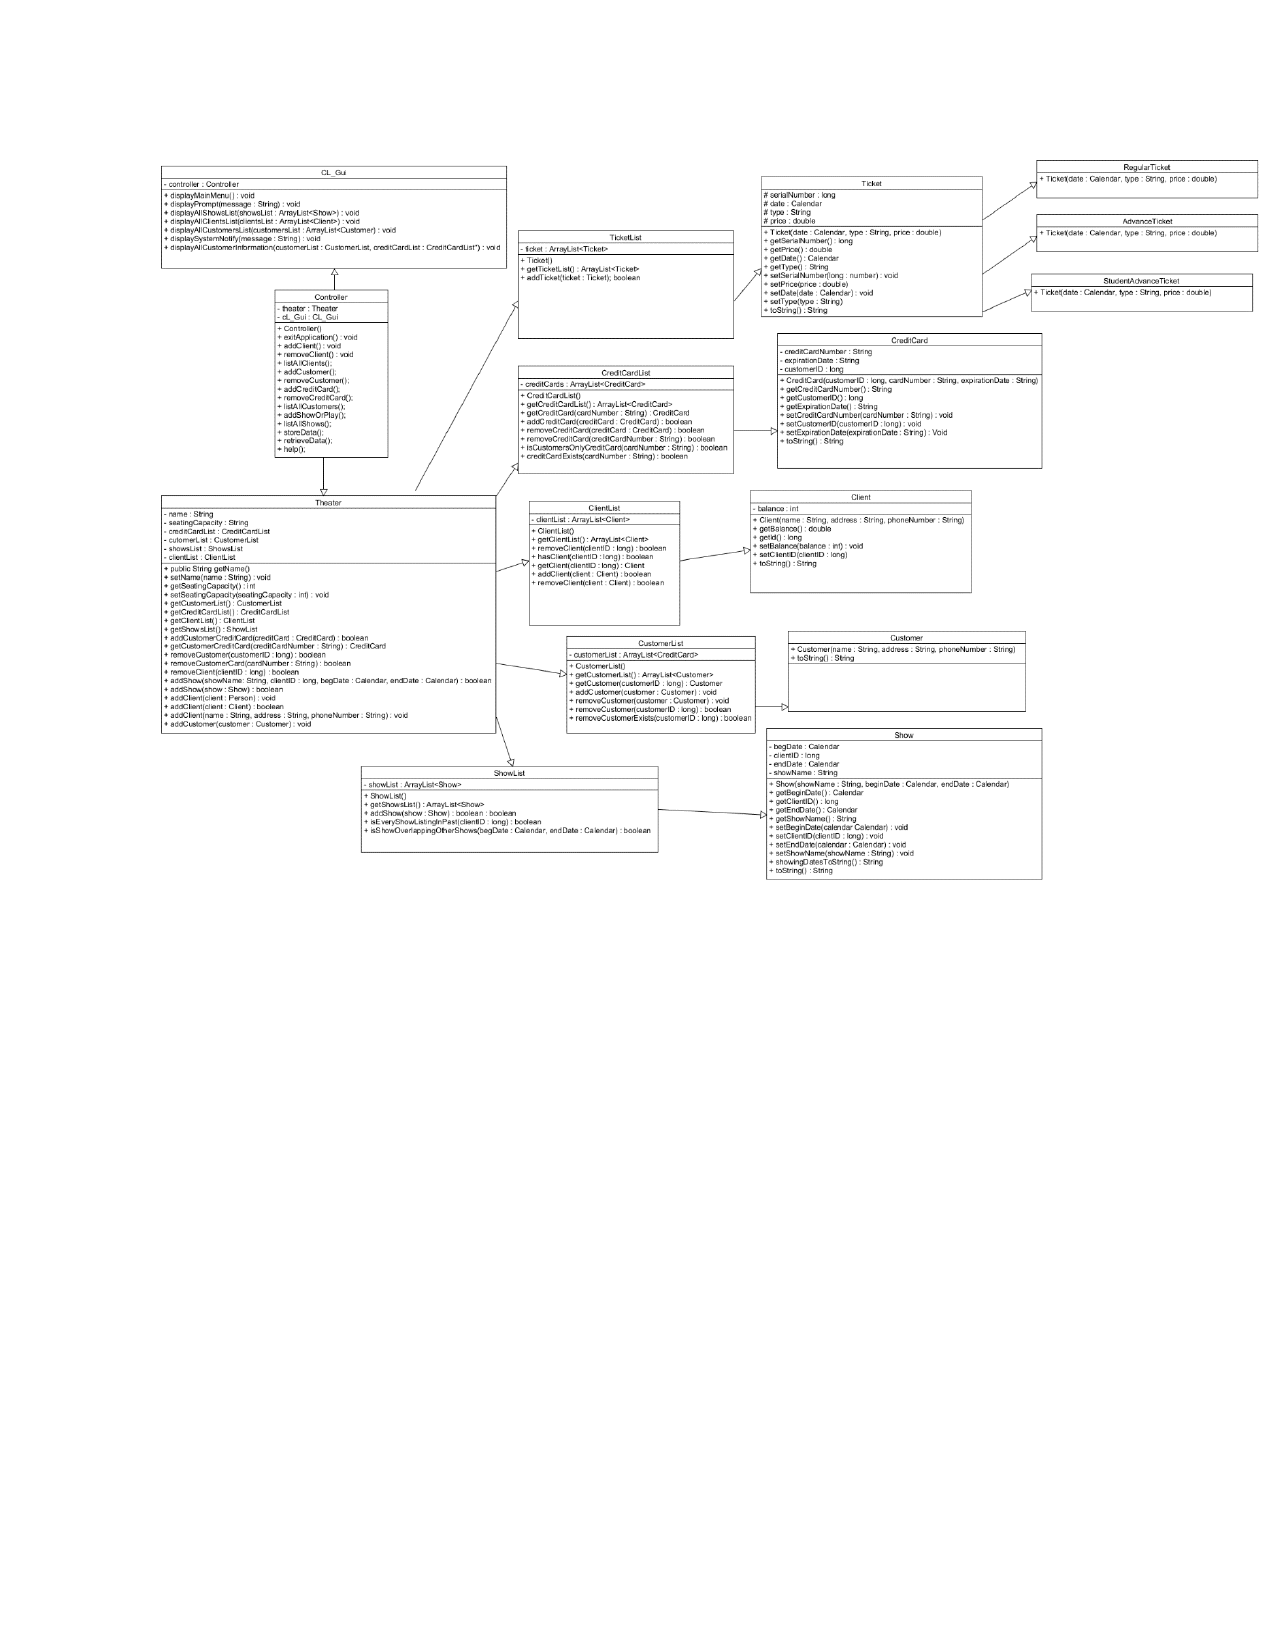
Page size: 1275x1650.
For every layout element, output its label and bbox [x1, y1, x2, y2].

picture [150, 150, 1275, 1193]
